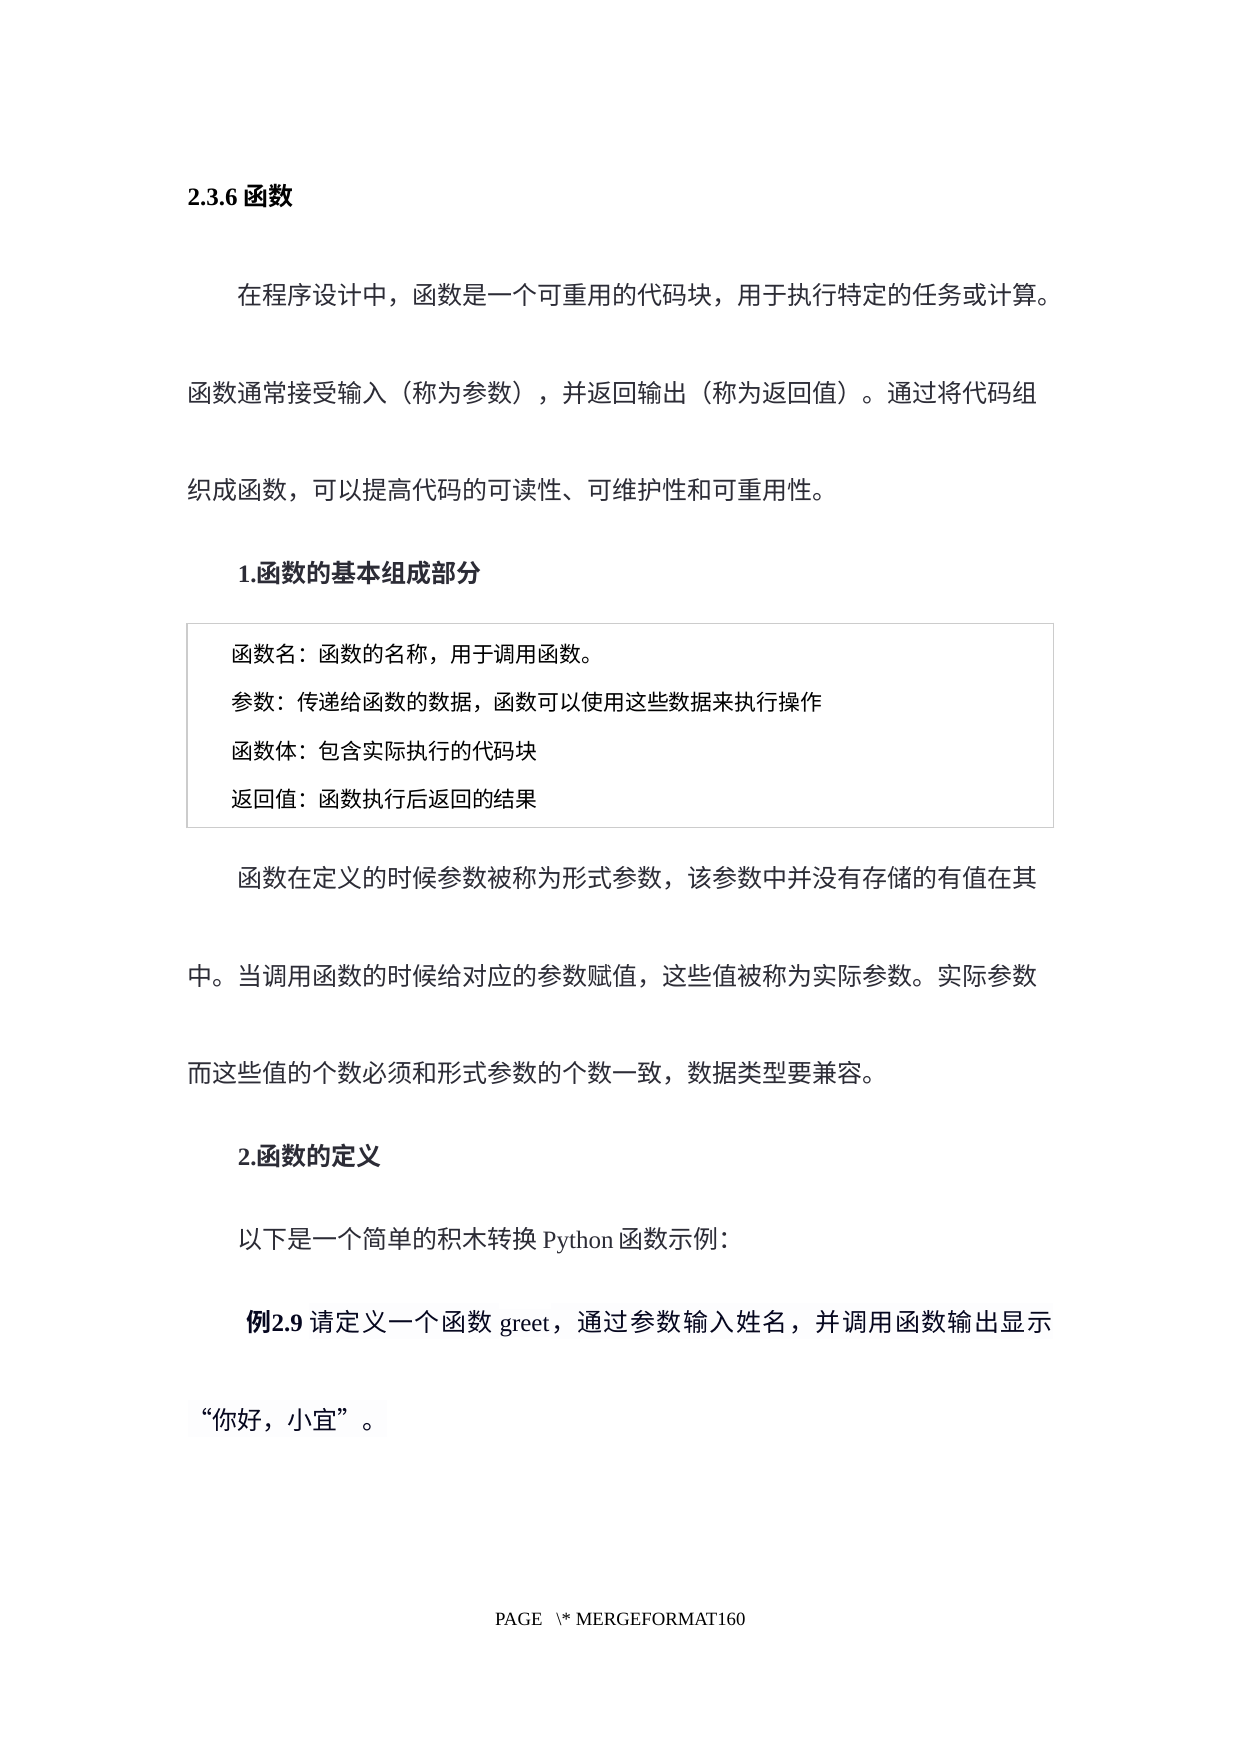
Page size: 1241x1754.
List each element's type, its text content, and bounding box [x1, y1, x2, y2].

text 函数在定义的时候参数被称为形式参数，该参数中并没有存储的有值在其中。当调用函数的时候给对应的参数赋值，这些值被称为实际参数。实际参数而这些值的个数必须和形式参数的个数一致，数据类型要兼容。 [187, 844, 1053, 1104]
text 1.函数的基本组成部分 [187, 539, 1053, 604]
text 返回值：函数执行后返回的结果 [188, 768, 1053, 827]
text 函数体：包含实际执行的代码块 [188, 719, 1053, 766]
text 参数：传递给函数的数据，函数可以使用这些数据来执行操作 [188, 671, 1053, 717]
subtitle 2.3.6 函数 [187, 162, 1053, 227]
list 请定义一个函数greet，通过参数输入姓名，并调用函数输出显示“你好，小宜”。 [187, 1288, 1053, 1451]
text 函数名：函数的名称，用于调用函数。 [188, 624, 1053, 669]
text 2.函数的定义 [187, 1122, 1053, 1187]
text 以下是一个简单的积木转换Python函数示例： [187, 1205, 1053, 1270]
text 在程序设计中，函数是一个可重用的代码块，用于执行特定的任务或计算。函数通常接受输入（称为参数），并返回输出（称为返回值）。通过将代码组织成函数，可以提高代码的可读性、可维护性和可重用性。 [187, 261, 1053, 521]
